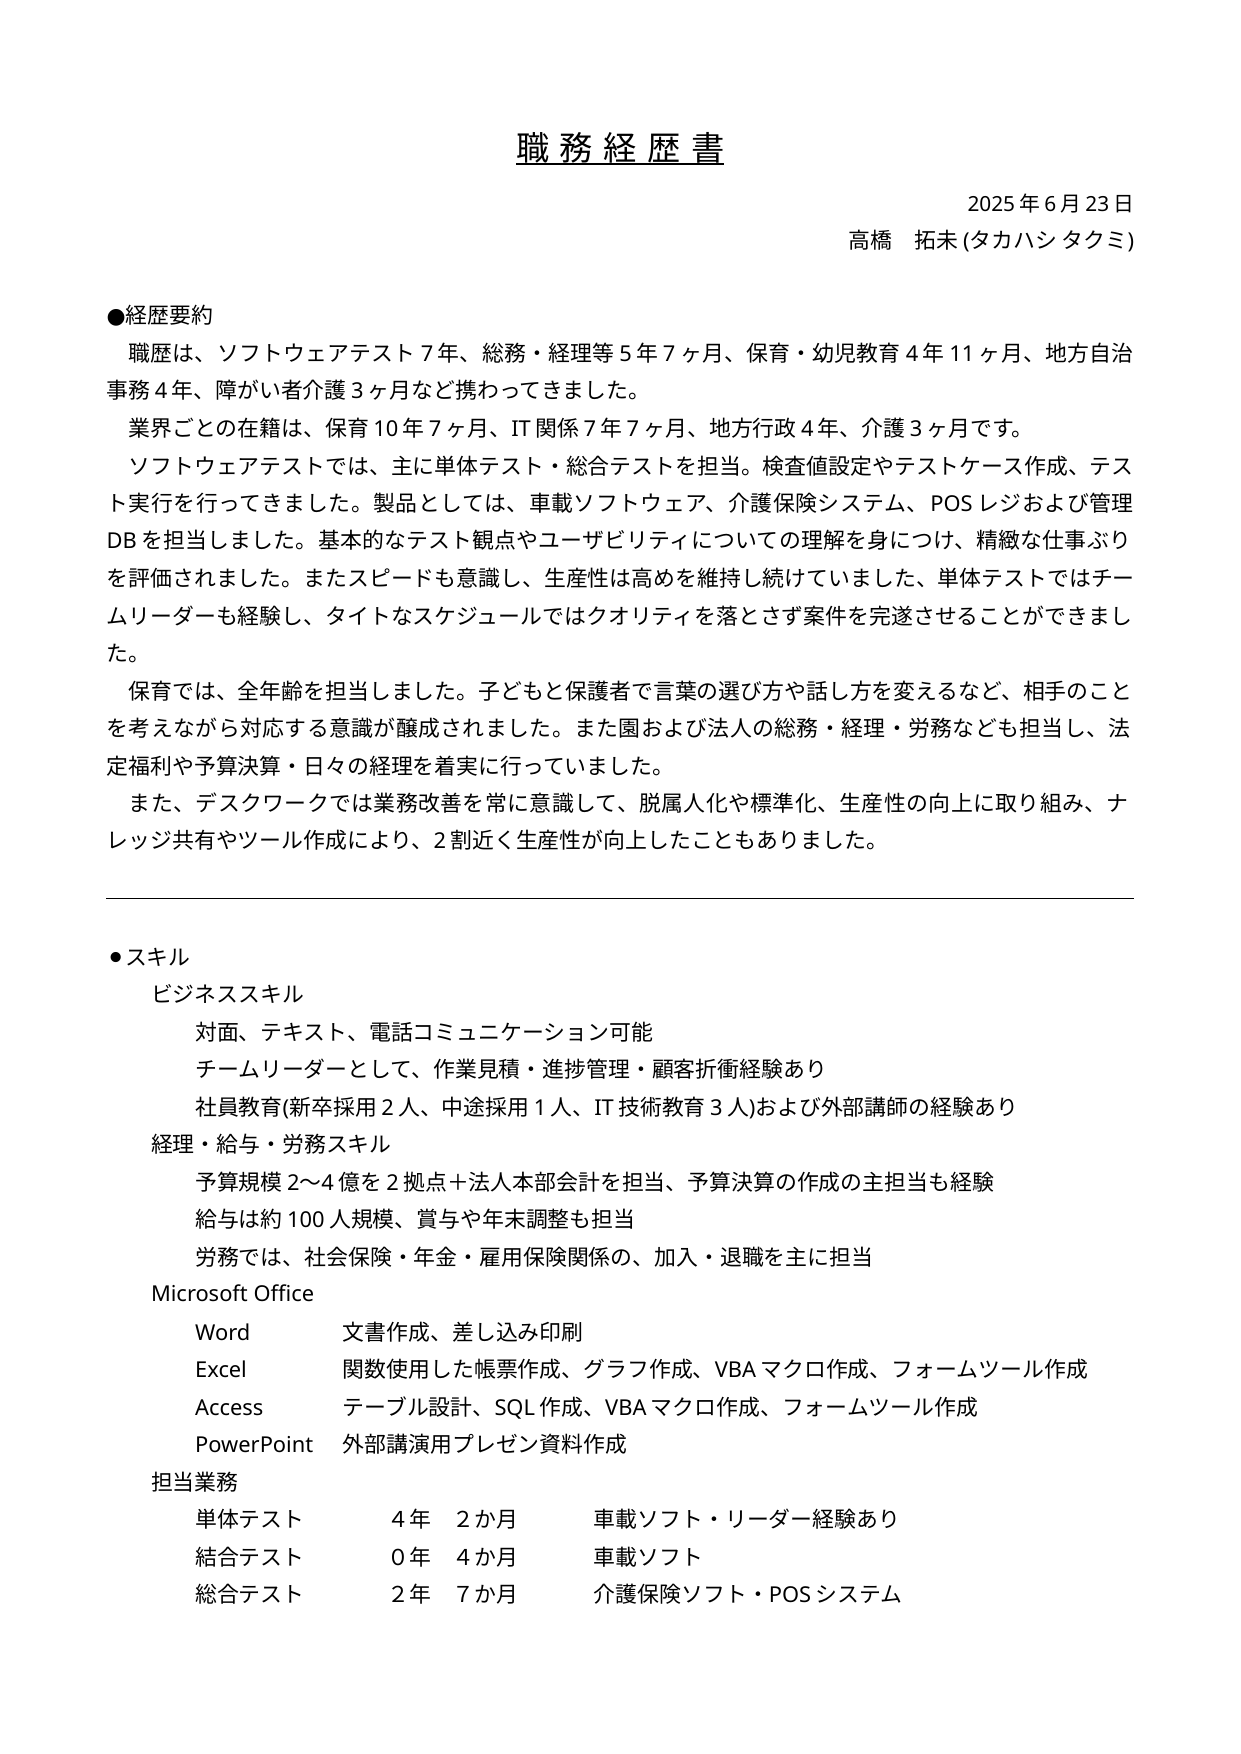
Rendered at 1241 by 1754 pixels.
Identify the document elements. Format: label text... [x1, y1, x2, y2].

text ビジネススキル [106, 974, 1134, 1012]
text Excel 関数使用した帳票作成、グラフ作成、VBAマクロ作成、フォームツール作成 [106, 1349, 1134, 1387]
text 業界ごとの在籍は、保育10年7ヶ月、IT関係7年7ヶ月、地方行政4年、介護3ヶ月です。 [106, 408, 1134, 446]
text 職務経歴書 [106, 108, 1134, 183]
text 労務では、社会保険・年金・雇用保険関係の、加入・退職を主に担当 [106, 1237, 1134, 1274]
text また、デスクワークでは業務改善を常に意識して、脱属人化や標準化、生産性の向上に取り組み、ナレッジ共有やツール作成により、2割近く生産性が向上したこともありました。 [106, 783, 1134, 858]
text ⚫︎スキル [106, 937, 1134, 974]
text ソフトウェアテストでは、主に単体テスト・総合テストを担当。検査値設定やテストケース作成、テスト実行を行ってきました。製品としては、車載ソフトウェア、介護保険システム、POSレジおよび管理DBを担当しました。基本的なテスト観点やユーザビリティについての理解を身につけ、精緻な仕事ぶりを評価されました。またスピードも意識し、生産性は高めを維持し続けていました、単体テストではチームリーダーも経験し、タイトなスケジュールではクオリティを落とさず案件を完遂させることができました。 [106, 446, 1134, 671]
text Word 文書作成、差し込み印刷 [106, 1312, 1134, 1349]
text 職歴は、ソフトウェアテスト7年、総務・経理等5年7ヶ月、保育・幼児教育4年11ヶ月、地方自治事務4年、障がい者介護3ヶ月など携わってきました。 [106, 333, 1134, 408]
text 経理・給与・労務スキル [106, 1124, 1134, 1162]
text 担当業務 [106, 1462, 1134, 1499]
text 2025年6月23日 [106, 183, 1134, 221]
text Access テーブル設計、SQL作成、VBAマクロ作成、フォームツール作成 [106, 1387, 1134, 1424]
text チームリーダーとして、作業見積・進捗管理・顧客折衝経験あり [106, 1049, 1134, 1087]
text 保育では、全年齢を担当しました。子どもと保護者で言葉の選び方や話し方を変えるなど、相手のことを考えながら対応する意識が醸成されました。また園および法人の総務・経理・労務なども担当し、法定福利や予算決算・日々の経理を着実に行っていました。 [106, 671, 1134, 783]
text 単体テスト ４年 ２か月 車載ソフト・リーダー経験あり [106, 1499, 1134, 1537]
text 高橋 拓未 (タカハシ タクミ) [106, 221, 1134, 258]
text 給与は約100人規模、賞与や年末調整も担当 [106, 1199, 1134, 1237]
text 対面、テキスト、電話コミュニケーション可能 [106, 1012, 1134, 1049]
text PowerPoint 外部講演用プレゼン資料作成 [106, 1424, 1134, 1462]
text Microsoft Office [106, 1274, 1134, 1312]
text ●経歴要約 [106, 296, 1134, 333]
text 社員教育(新卒採用2人、中途採用1人、IT技術教育3人)および外部講師の経験あり [106, 1087, 1134, 1124]
text 予算規模2～4億を2拠点＋法人本部会計を担当、予算決算の作成の主担当も経験 [106, 1162, 1134, 1199]
text 総合テスト ２年 ７か月 介護保険ソフト・POSシステム [106, 1574, 1134, 1612]
text 結合テスト ０年 ４か月 車載ソフト [106, 1537, 1134, 1574]
